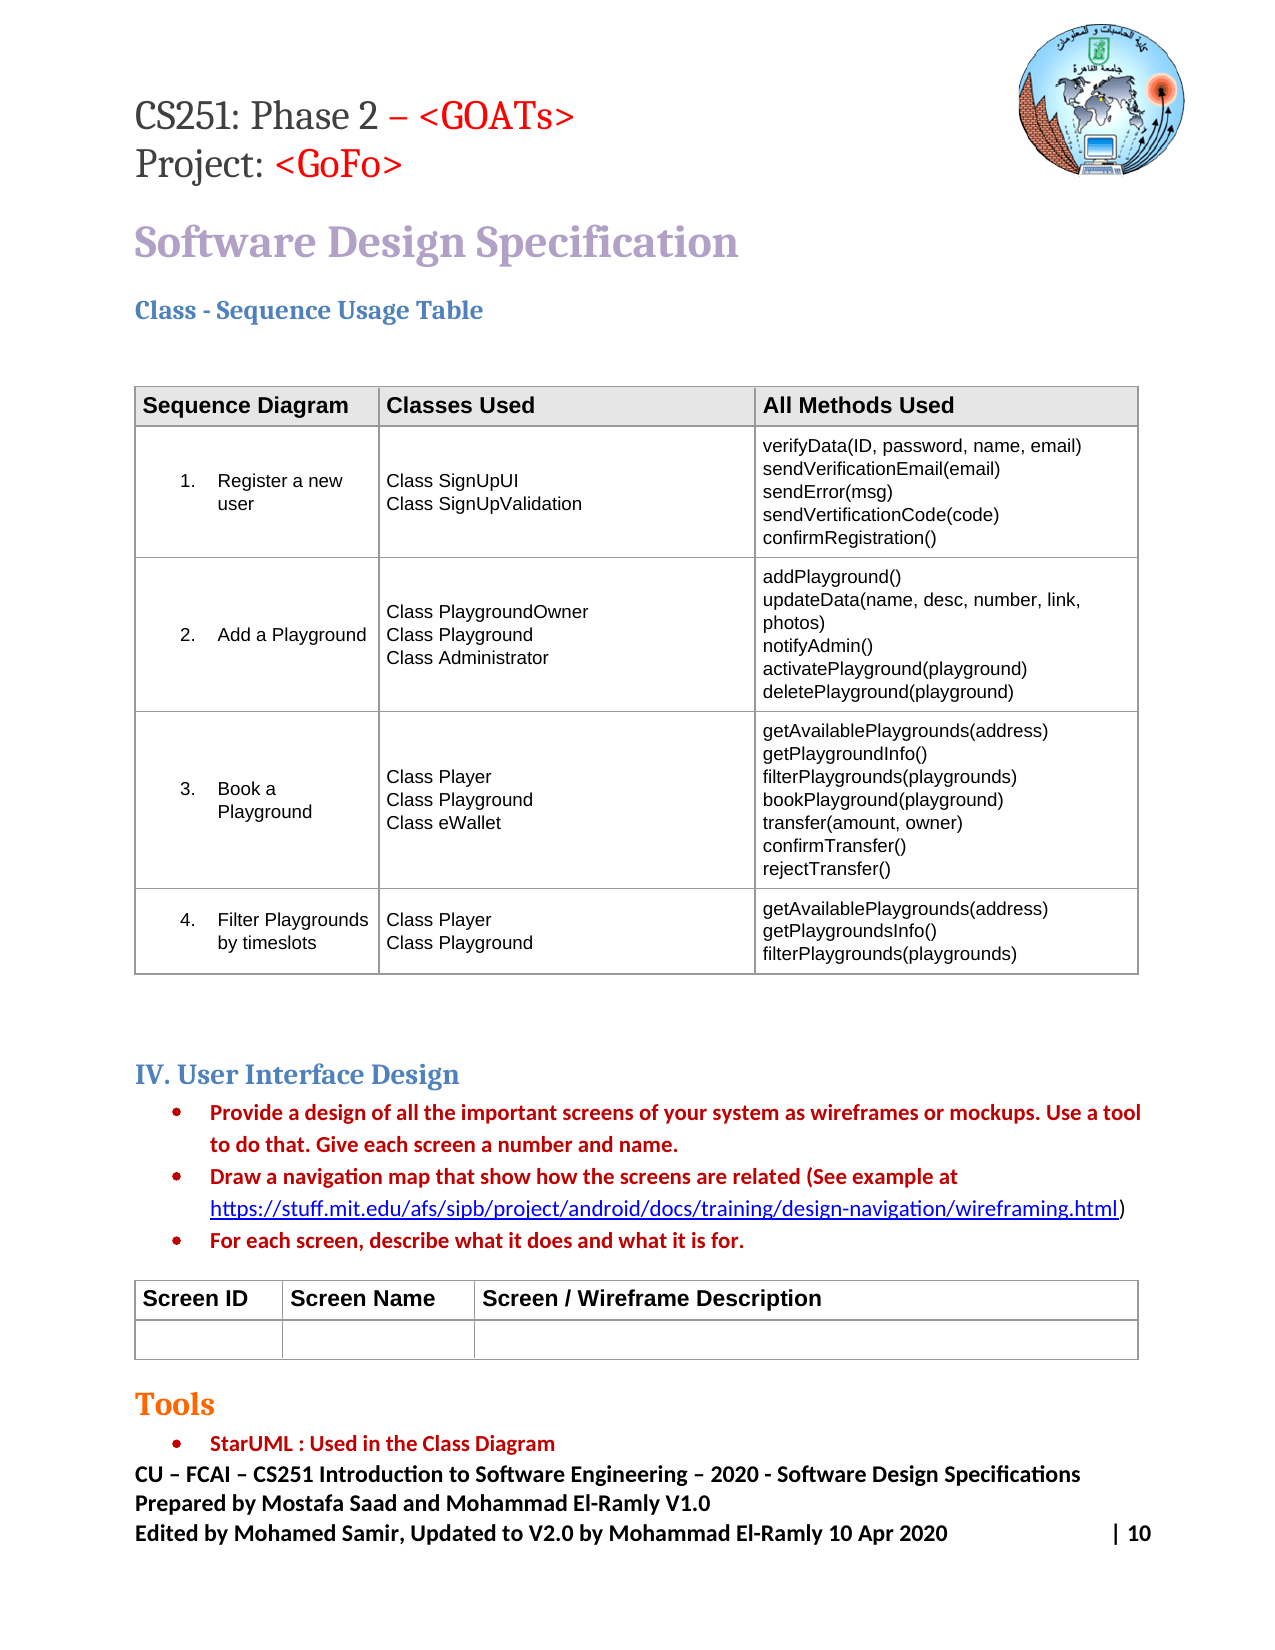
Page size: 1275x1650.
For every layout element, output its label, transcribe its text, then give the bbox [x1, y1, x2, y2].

list Provide a design of all the important screens of your system as wireframes or mockups. Use a tool to do that. Give each screen a number and name. [172, 1098, 1152, 1158]
table_cell verifyData(ID, password, name, email) sendVerificationEmail(email) sendError(msg) sendVertificationCode(code) confirmRegistration() [756, 427, 1137, 556]
table_cell Class SignUpUI Class SignUpValidation [380, 427, 754, 556]
table_cell Class Player Class Playground [380, 889, 754, 973]
table_cell Class PlaygroundOwner Class Playground Class Administrator [380, 558, 754, 711]
table_cell Class Player Class Playground Class eWallet [380, 712, 754, 887]
table_header Screen Name [283, 1281, 474, 1319]
picture [1018, 24, 1186, 180]
table_header Screen ID [136, 1281, 282, 1319]
subtitle Class - Sequence Usage Table [135, 295, 1152, 327]
list For each screen, describe what it does and what it is for. [172, 1226, 1152, 1254]
table_cell getAvailablePlaygrounds(address) getPlaygroundInfo() filterPlaygrounds(playgrounds) bookPlayground(playground) transfer(amount, owner) confirmTransfer() rejectTransfer() [756, 712, 1137, 887]
table_cell Book a Playground [136, 712, 378, 887]
table_cell [283, 1321, 474, 1358]
table_header Classes Used [380, 387, 755, 425]
table_cell [136, 1321, 282, 1358]
subtitle IV. User Interface Design [135, 1058, 1152, 1091]
table_header All Methods Used [756, 387, 1137, 425]
table_cell Register a new user [136, 427, 378, 556]
table_cell Add a Playground [136, 558, 378, 711]
table_cell Filter Playgrounds by timeslots [136, 889, 378, 973]
table_cell getAvailablePlaygrounds(address) getPlaygroundsInfo() filterPlaygrounds(playgrounds) [756, 889, 1137, 973]
list Draw a navigation map that show how the screens are related (See example at https://stuff.mit.edu/afs/sipb/project/android/docs/training/design-navigation/wireframing.html) [172, 1162, 1152, 1222]
subtitle Tools [135, 1385, 1152, 1423]
list StarUML : Used in the Class Diagram [172, 1429, 1152, 1458]
table_header Screen / Wireframe Description [475, 1281, 1137, 1319]
table_cell [475, 1321, 1137, 1358]
table_cell addPlayground() updateData(name, desc, number, link, photos) notifyAdmin() activatePlayground(playground) deletePlayground(playground) [756, 558, 1137, 711]
table_header Sequence Diagram [136, 387, 379, 425]
